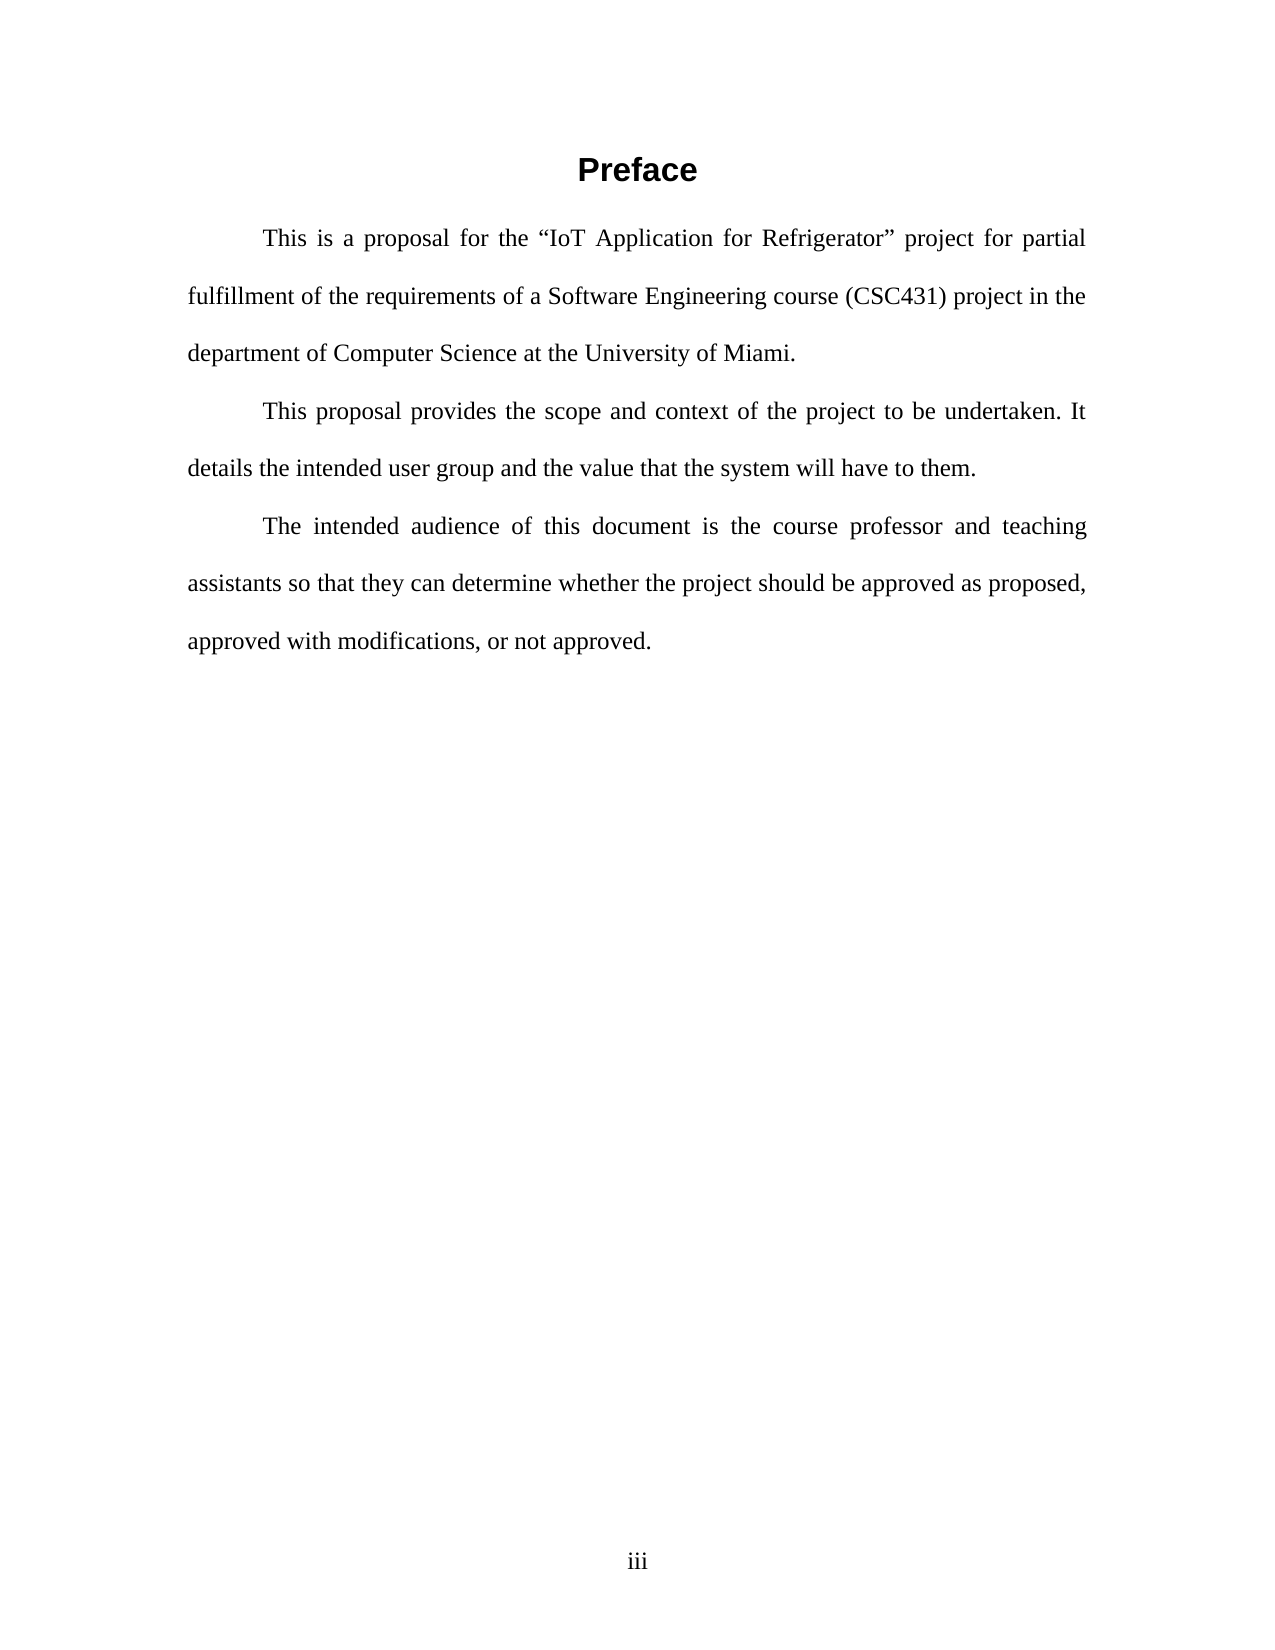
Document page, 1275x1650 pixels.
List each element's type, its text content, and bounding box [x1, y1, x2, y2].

text The intended audience of this document is the course professor and teaching assistants so that they can determine whether the project should be approved as proposed, approved with modifications, or not approved. [187, 511, 1087, 655]
text This is a proposal for the “IoT Application for Refrigerator” project for partial fulfillment of the requirements of a Software Engineering course (CSC431) project in the department of Computer Science at the University of Miami. [187, 223, 1087, 367]
text This proposal provides the scope and context of the project to be undertaken. It details the intended user group and the value that the system will have to them. [187, 396, 1087, 482]
subtitle Preface [187, 150, 1087, 188]
